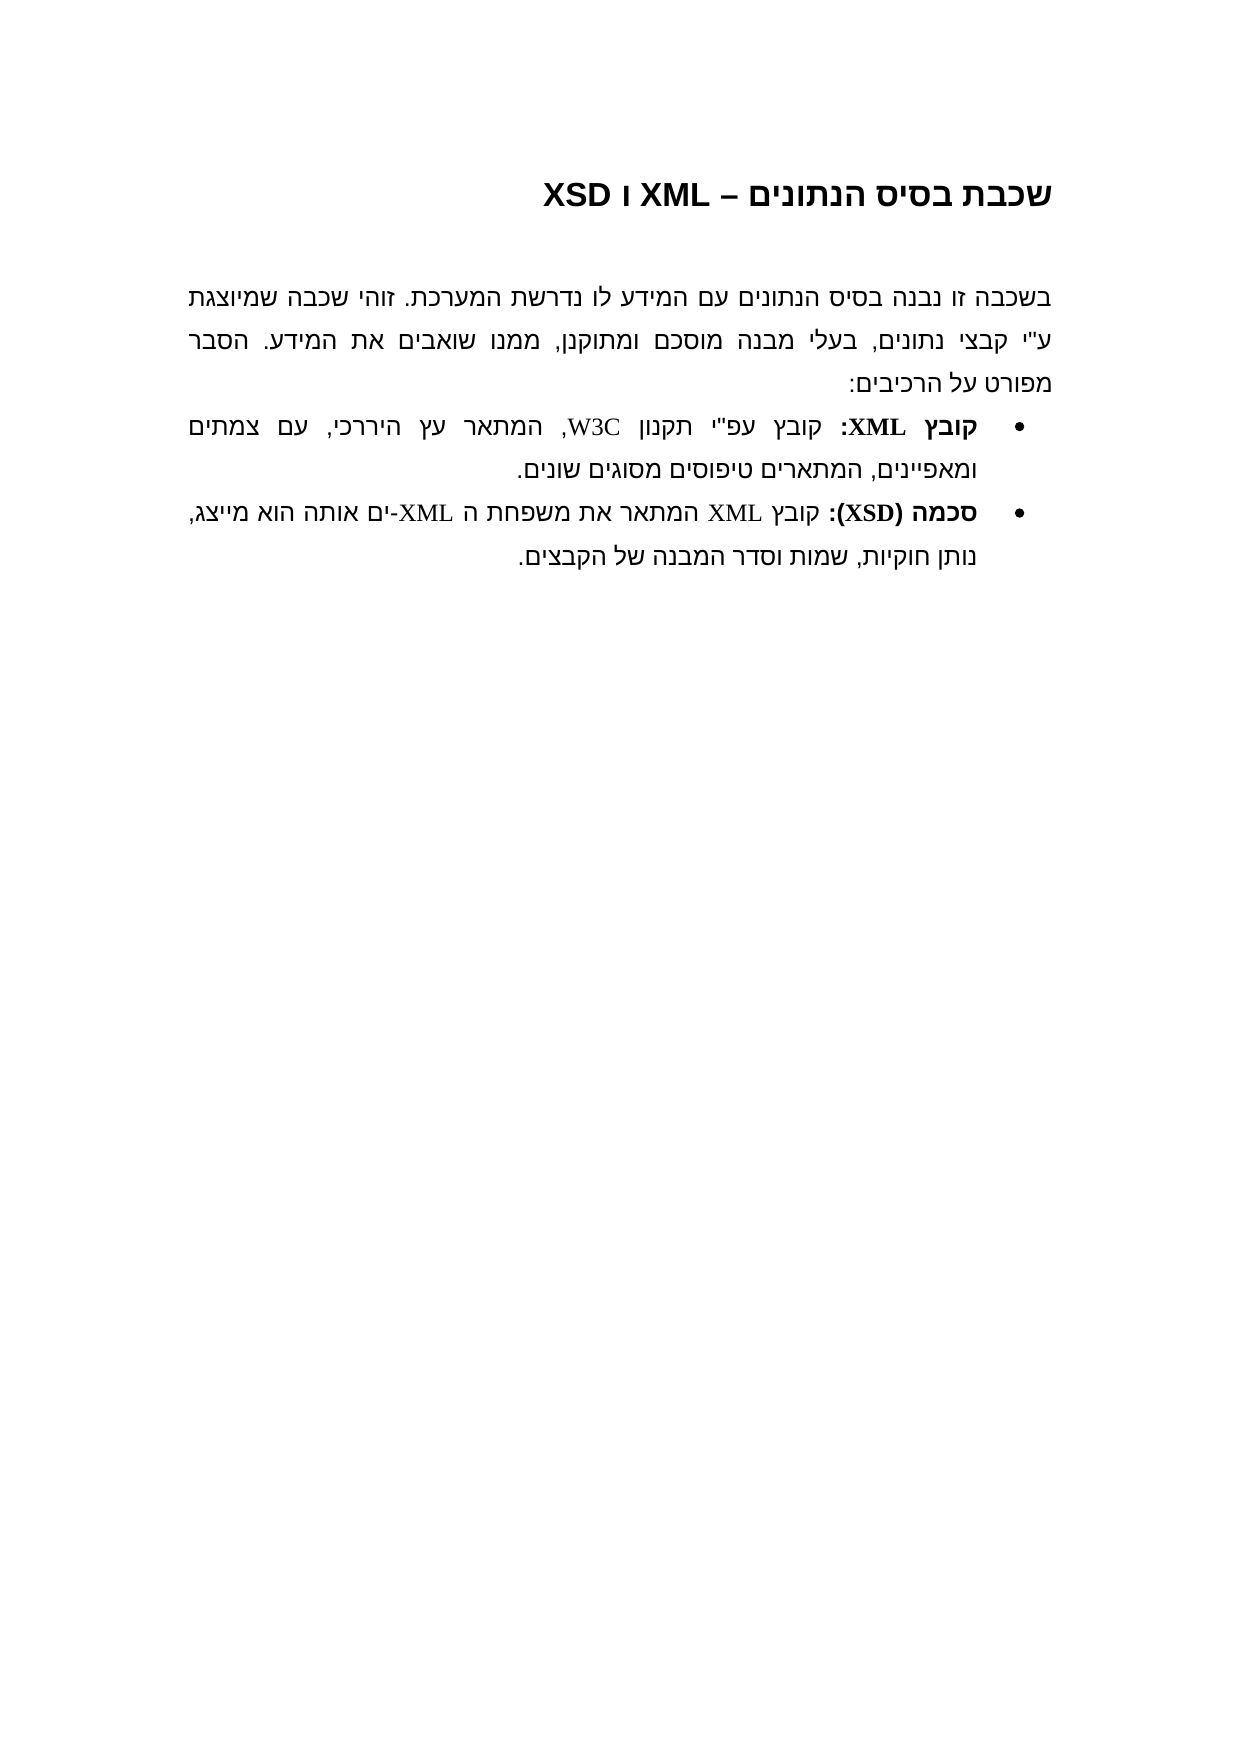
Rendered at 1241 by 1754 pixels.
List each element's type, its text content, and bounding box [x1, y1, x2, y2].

subtitle שכבת בסיס הנתונים – XML ו XSD [187, 175, 1053, 213]
text בשכבה זו נבנה בסיס הנתונים עם המידע לו נדרשת המערכת. זוהי שכבה שמיוצגת ע"י קבצי נתונים, בעלי מבנה מוסכם ומתוקנן, ממנו שואבים את המידע. הסבר מפורט על הרכיבים: [187, 283, 1053, 398]
list סכמה (XSD): קובץ XML המתאר את משפחת ה XML-ים אותה הוא מייצג, נותן חוקיות, שמות וסדר המבנה של הקבצים. [187, 498, 1015, 570]
list קובץ XML: קובץ עפ"י תקנון W3C, המתאר עץ היררכי, עם צמתים ומאפיינים, המתארים טיפוסים מסוגים שונים. [187, 412, 1015, 484]
